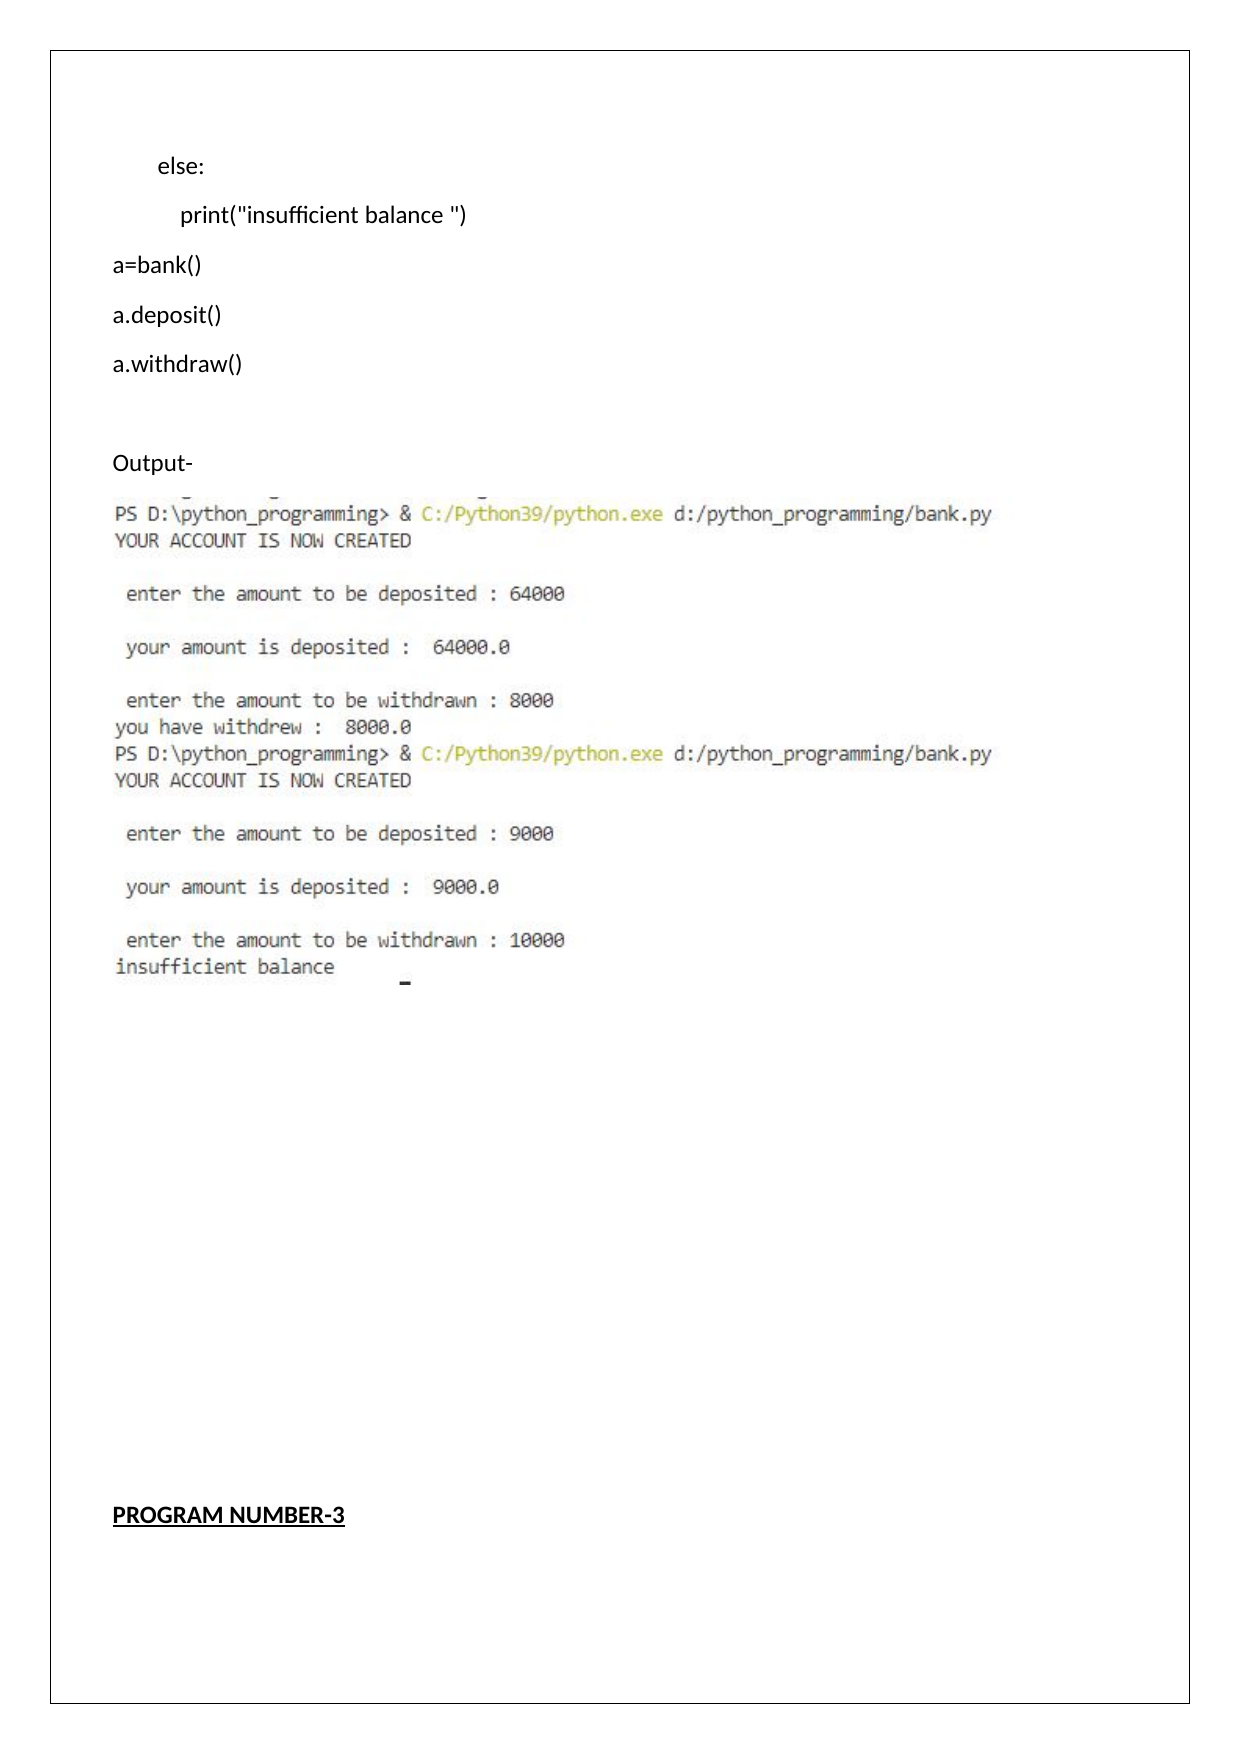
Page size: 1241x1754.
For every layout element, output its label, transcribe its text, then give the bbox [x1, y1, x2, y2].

text else: [112, 150, 1128, 181]
picture [112, 497, 1075, 985]
text a.deposit() [112, 299, 1128, 329]
text PROGRAM NUMBER-3 [112, 1499, 1128, 1530]
text a.withdraw() [112, 348, 1128, 379]
text Output- [112, 447, 1128, 478]
text print("insufficient balance ") [112, 199, 1128, 230]
text a=bank() [112, 249, 1128, 280]
